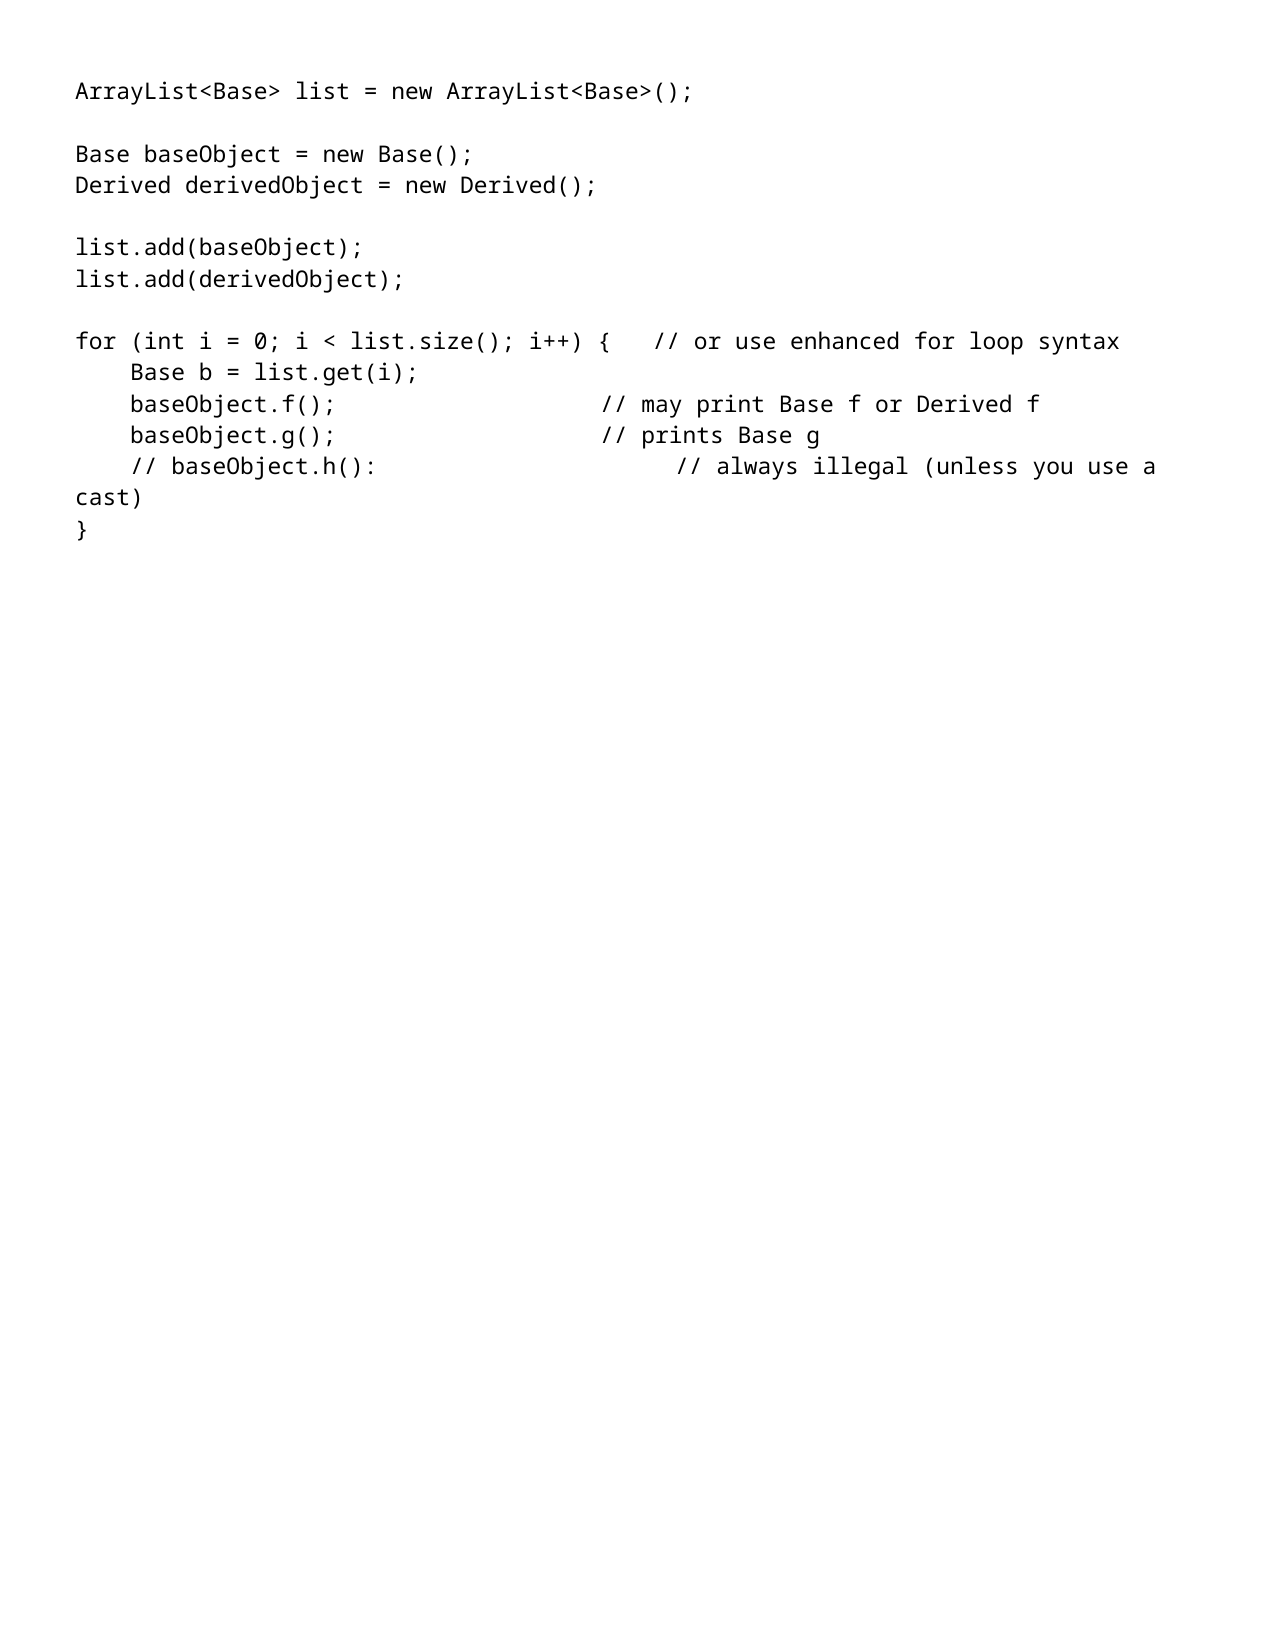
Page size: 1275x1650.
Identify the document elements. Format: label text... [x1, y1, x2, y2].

text list.add(baseObject); [75, 200, 1200, 262]
text list.add(derivedObject); [75, 262, 1200, 294]
text baseObject.g(); // prints Base g [75, 419, 1200, 450]
text // baseObject.h(): // always illegal (unless you use a cast) } [75, 450, 1200, 544]
text for (int i = 0; i < list.size(); i++) { // or use enhanced for loop syntax Base b = list.get(i); baseObject.f(); // may print Base f or Derived f [75, 325, 1200, 419]
text Derived derivedObject = new Derived(); [75, 169, 1200, 200]
text ArrayList<Base> list = new ArrayList<Base>(); Base baseObject = new Base(); [75, 75, 1200, 169]
